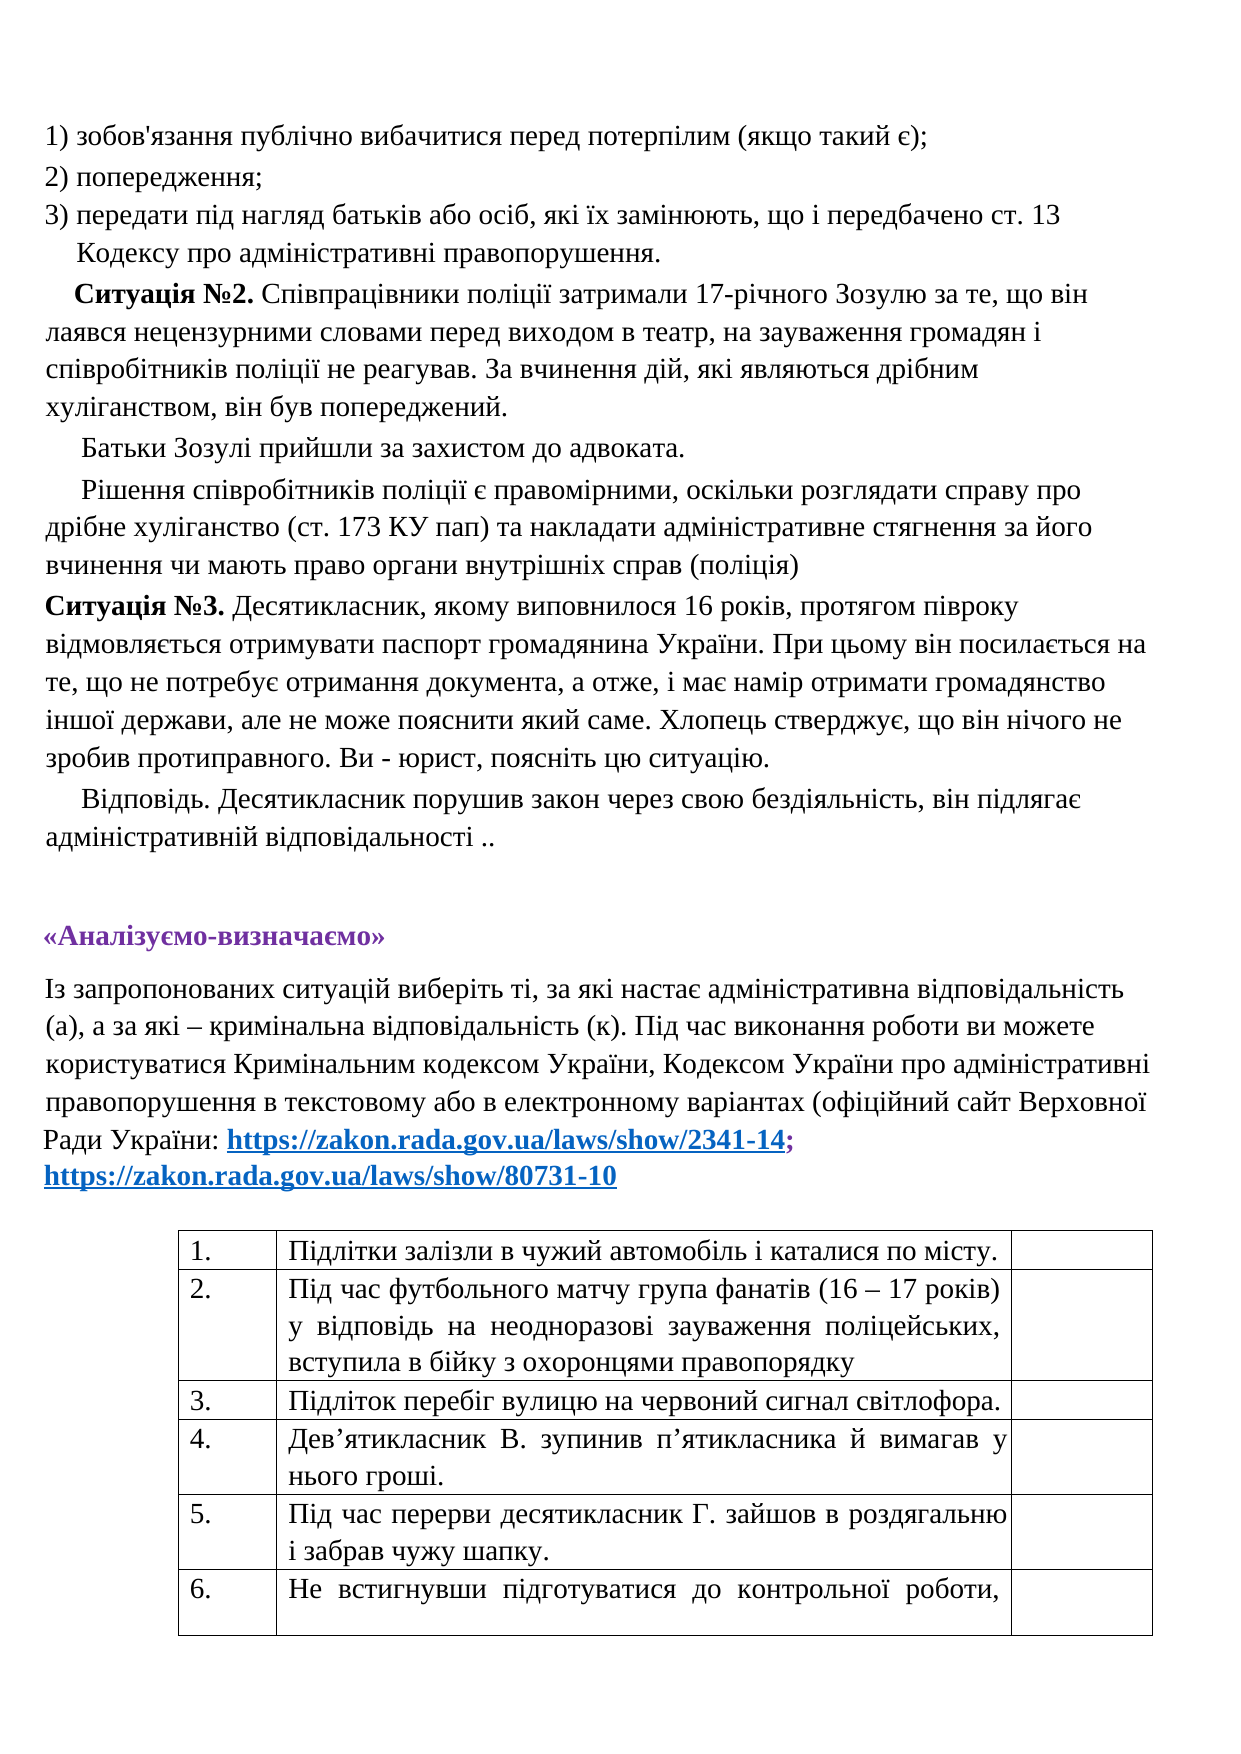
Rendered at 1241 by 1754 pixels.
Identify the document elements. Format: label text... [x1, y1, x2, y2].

table_cell 3. [179, 1381, 276, 1419]
table_cell Під час перерви десятикласник Г. зайшов в роздягальню і забрав чужу шапку. [277, 1495, 1011, 1569]
table_cell 5. [179, 1495, 276, 1569]
text Батьки Зозулі прийшли за захистом до адвоката. [44, 431, 1152, 464]
list зобов'язання публічно вибачитися перед потерпілим (якщо такий є); [44, 118, 1152, 152]
list попередження; [44, 159, 1152, 193]
table_cell 2. [179, 1270, 276, 1380]
table_header 1. [179, 1231, 276, 1269]
list передати під нагляд батьків або осіб, які їх замінюють, що і передбачено ст. 13 Кодексу про адміністративні правопорушення. [44, 197, 1152, 268]
text Ситуація №3. Десятикласник, якому виповнилося 16 років, протягом півроку відмовляється отримувати паспорт громадянина України. При цьому він посилається на те, що не потребує отримання документа, а отже, і має намір отримати громадянство іншої держави, але не може пояснити який саме. Хлопець стверджує, що він нічого не зробив протиправного. Ви - юрист, поясніть цю ситуацію. [44, 588, 1152, 773]
table_cell Підліток перебіг вулицю на червоний сигнал світлофора. [277, 1381, 1011, 1419]
text Ради України: https://zakon.rada.gov.ua/laws/show/2341-14; https://zakon.rada.gov.ua/laws/show/80731-10 [43, 1122, 1190, 1191]
table_cell [1012, 1381, 1152, 1419]
table_cell 4. [179, 1420, 276, 1494]
text Рішення співробітників поліції є правомірними, оскільки розглядати справу про дрібне хуліганство (ст. 173 КУ пап) та накладати адміністративне стягнення за його вчинення чи мають право органи внутрішніх справ (поліція) [44, 472, 1152, 581]
table_cell Під час футбольного матчу група фанатів (16 – 17 років) у відповідь на неодноразові зауваження поліцейських, вступила в бійку з охоронцями правопорядку [277, 1270, 1011, 1380]
table_cell [1012, 1495, 1152, 1569]
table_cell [277, 1570, 1011, 1635]
table_header Підлітки залізли в чужий автомобіль і каталися по місту. [277, 1231, 1011, 1269]
text Із запропонованих ситуацій виберіть ті, за які настає адміністративна відповідальність (а), а за які – кримінальна відповідальність (к). Під час виконання роботи ви можете користуватися Кримінальним кодексом України, Кодексом України про адміністративні правопорушення в текстовому або в електронному варіантах (офіційний сайт Верховної [44, 971, 1152, 1118]
table_cell Дев’ятикласник В. зупинив п’ятикласника й вимагав у нього гроші. [277, 1420, 1011, 1494]
text Ситуація №2. Співпрацівники поліції затримали 17-річного Зозулю за те, що він лаявся нецензурними словами перед виходом в театр, на зауваження громадян і співробітників поліції не реагував. За вчинення дій, які являються дрібним хуліганством, він був попереджений. [44, 276, 1152, 423]
subtitle «Аналізуємо-визначаємо» [43, 918, 1188, 952]
table_cell [1012, 1420, 1152, 1494]
table_cell [1012, 1270, 1152, 1380]
text Відповідь. Десятикласник порушив закон через свою бездіяльність, він підлягає адміністративній відповідальності .. [44, 781, 1152, 852]
table_cell 6. [179, 1570, 276, 1635]
table_header [1012, 1231, 1152, 1269]
table_cell [1012, 1570, 1152, 1635]
